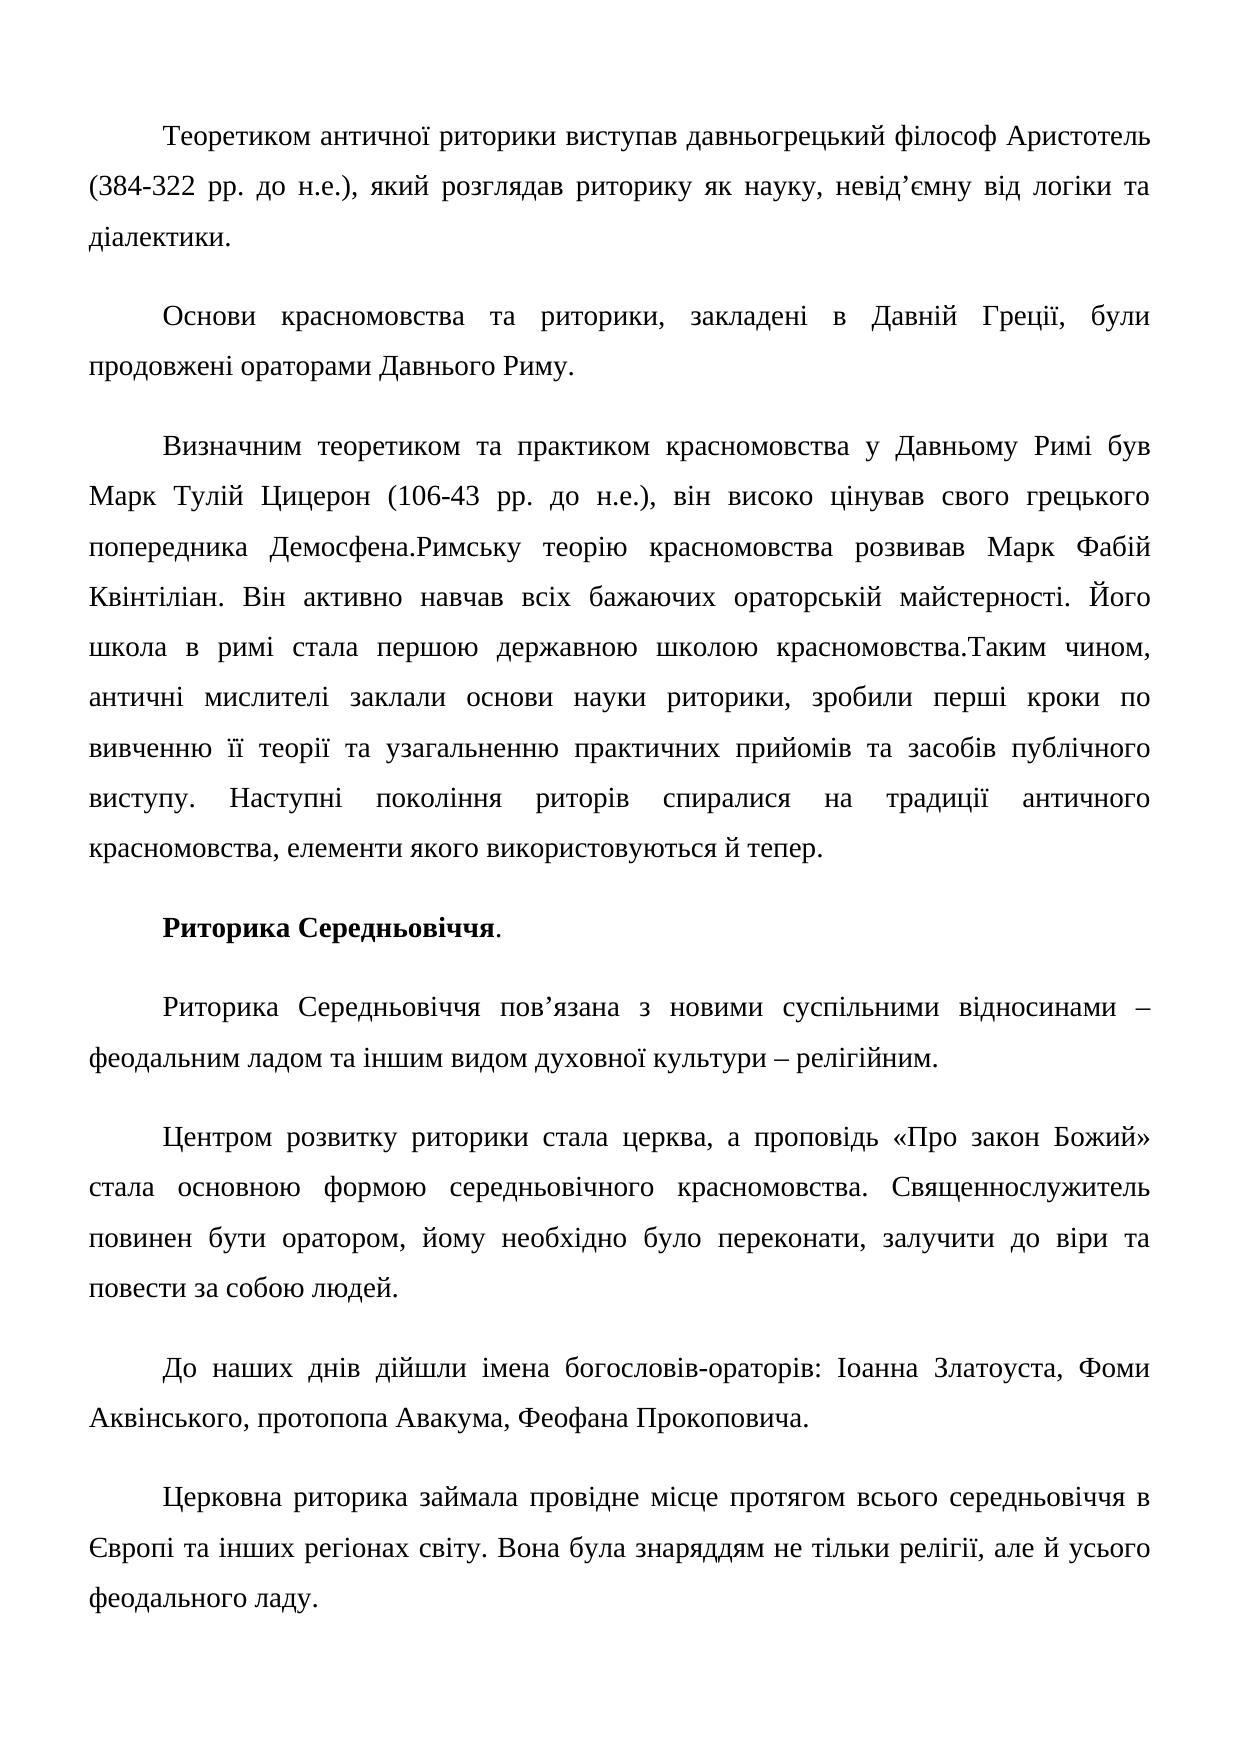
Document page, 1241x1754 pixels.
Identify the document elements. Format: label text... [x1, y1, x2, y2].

text До наших днів дійшли імена богословів-ораторів: Іоанна Златоуста, Фоми Аквінського, протопопа Авакума, Феофана Прокоповича. [88, 1350, 1152, 1433]
text Риторика Середньовіччя. [88, 910, 1152, 943]
text Основи красномовства та риторики, закладені в Давній Греції, були продовжені ораторами Давнього Риму. [88, 298, 1152, 382]
text Визначним теоретиком та практиком красномовства у Давньому Римі був Марк Тулій Цицерон (106-43 рр. до н.е.), він високо цінував свого грецького попередника Демосфена.Римську теорію красномовства розвивав Марк Фабій Квінтіліан. Він активно навчав всіх бажаючих ораторській майстерності. Його школа в римі стала першою державною школою красномовства.Таким чином, античні мислителі заклали основи науки риторики, зробили перші кроки по вивченню її теорії та узагальненню практичних прийомів та засобів публічного виступу. Наступні покоління риторів спиралися на традиції античного красномовства, елементи якого використовуються й тепер. [88, 428, 1152, 864]
text Церковна риторика займала провідне місце протягом всього середньовіччя в Європі та інших регіонах світу. Вона була знаряддям не тільки релігії, але й усього феодального ладу. [88, 1479, 1152, 1614]
text Риторика Середньовіччя пов’язана з новими суспільними відносинами – феодальним ладом та іншим видом духовної культури – релігійним. [88, 989, 1152, 1073]
text Центром розвитку риторики стала церква, а проповідь «Про закон Божий» стала основною формою середньовічного красномовства. Священнослужитель повинен бути оратором, йому необхідно було переконати, залучити до віри та повести за собою людей. [88, 1119, 1152, 1304]
text Теоретиком античної риторики виступав давньогрецький філософ Аристотель (384-322 рр. до н.е.), який розглядав риторику як науку, невід’ємну від логіки та діалектики. [88, 118, 1152, 252]
